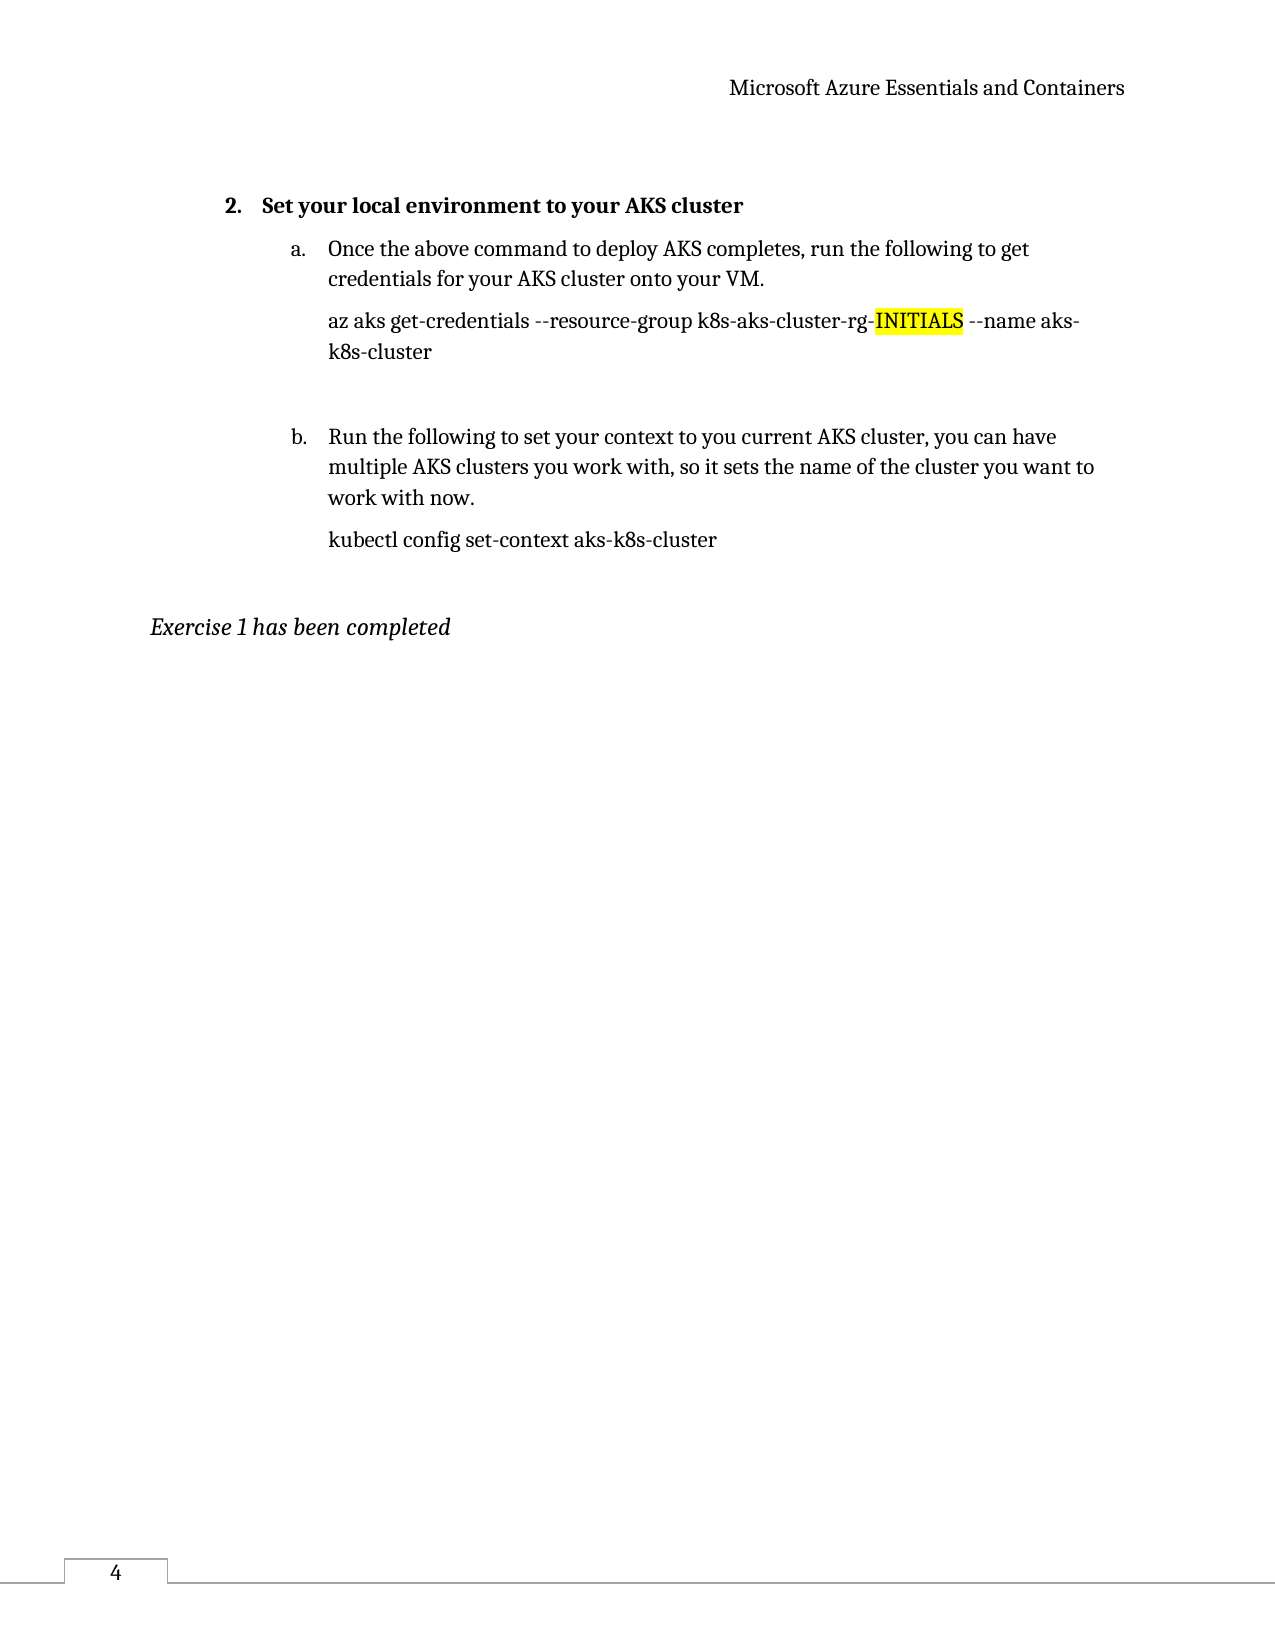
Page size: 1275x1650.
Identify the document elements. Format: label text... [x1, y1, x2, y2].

list Set your local environment to your AKS cluster [225, 193, 1110, 219]
text Exercise 1 has been completed [150, 612, 1125, 641]
list Once the above command to deploy AKS completes, run the following to get credentials for your AKS cluster onto your VM. [291, 235, 1110, 292]
text az aks get-credentials --resource-group k8s-aks-cluster-rg-INITIALS --name aks-k8s-cluster [328, 308, 1110, 365]
list Run the following to set your context to you current AKS cluster, you can have multiple AKS clusters you work with, so it sets the name of the cluster you want to work with now. [291, 424, 1110, 511]
text kubectl config set-context aks-k8s-cluster [328, 527, 1110, 553]
